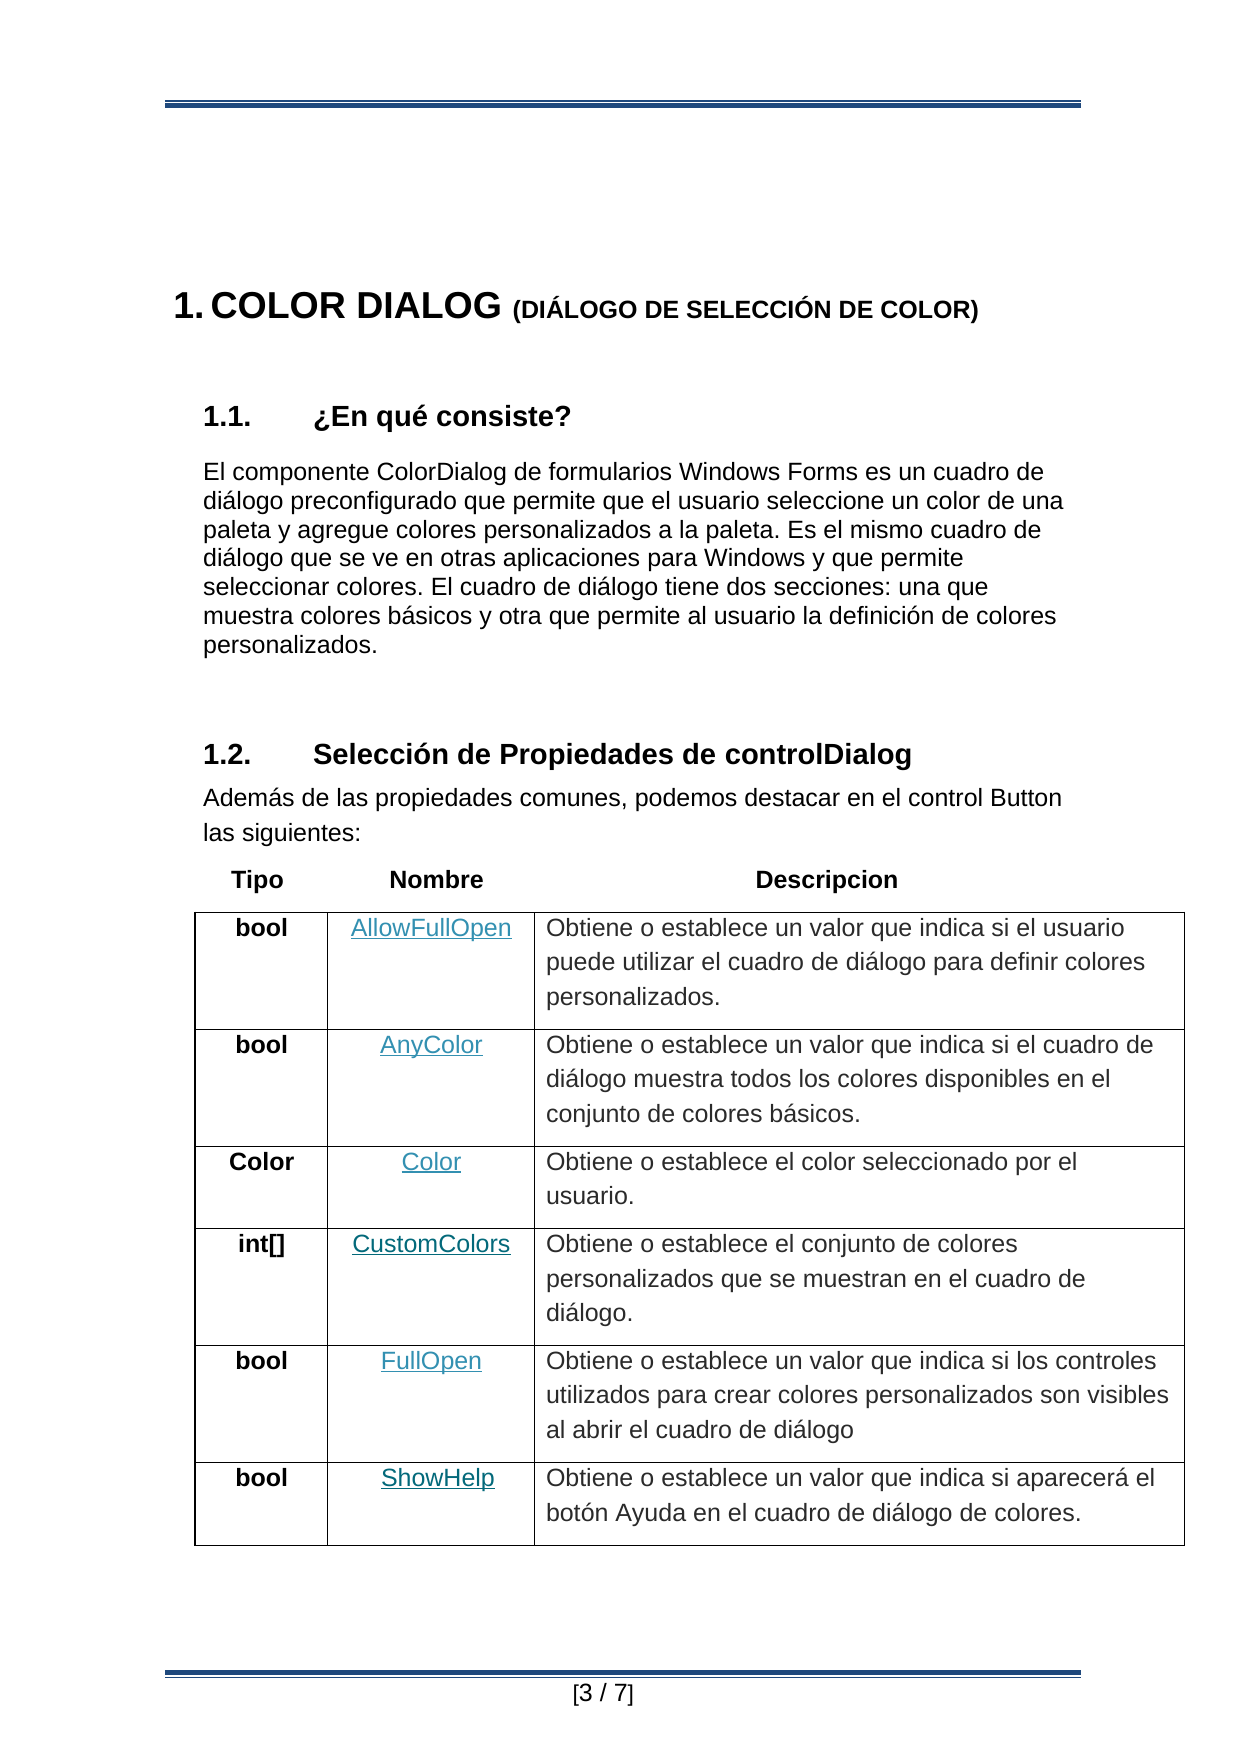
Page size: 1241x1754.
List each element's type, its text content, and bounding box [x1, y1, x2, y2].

table_cell Obtiene o establece un valor que indica si el cuadro de diálogo muestra todos los colores disponibles en el conjunto de colores básicos. [535, 1030, 1184, 1146]
table_cell Obtiene o establece el color seleccionado por el usuario. [535, 1147, 1184, 1228]
table_cell AnyColor [328, 1030, 534, 1146]
table_cell ShowHelp [328, 1463, 534, 1544]
subtitle Selección de Propiedades de controlDialog [203, 737, 1081, 771]
subtitle El componente ColorDialog de formularios Windows Forms es un cuadro de diálogo preconfigurado que permite que el usuario seleccione un color de una paleta y agregue colores personalizados a la paleta. Es el mismo cuadro de diálogo que se ve en otras aplicaciones para Windows y que permite seleccionar colores. El cuadro de diálogo tiene dos secciones: una que muestra colores básicos y otra que permite al usuario la definición de colores personalizados. [203, 457, 1081, 658]
table_cell Color [328, 1147, 534, 1228]
table_cell Obtiene o establece un valor que indica si aparecerá el botón Ayuda en el cuadro de diálogo de colores. [535, 1463, 1184, 1544]
table_cell bool [196, 1030, 327, 1146]
text Tipo Nombre Descripcion [203, 864, 1081, 893]
table_cell Color [196, 1147, 327, 1228]
table_cell Obtiene o establece el conjunto de colores personalizados que se muestran en el cuadro de diálogo. [535, 1229, 1184, 1345]
table_header Obtiene o establece un valor que indica si el usuario puede utilizar el cuadro de diálogo para definir colores personalizados. [535, 913, 1184, 1028]
text Además de las propiedades comunes, podemos destacar en el control Button las siguientes: [203, 783, 1081, 846]
table_cell int[] [196, 1229, 327, 1345]
table_cell Obtiene o establece un valor que indica si los controles utilizados para crear colores personalizados son visibles al abrir el cuadro de diálogo [535, 1346, 1184, 1462]
table_header bool [196, 913, 327, 1028]
subtitle ¿En qué consiste? [203, 398, 1081, 432]
table_cell CustomColors [328, 1229, 534, 1345]
subtitle COLOR DIALOG (DIÁLOGO DE SELECCIÓN DE COLOR) [173, 283, 1081, 327]
table_cell FullOpen [328, 1346, 534, 1462]
table_cell bool [196, 1346, 327, 1462]
table_cell bool [196, 1463, 327, 1544]
table_header AllowFullOpen [328, 913, 534, 1028]
